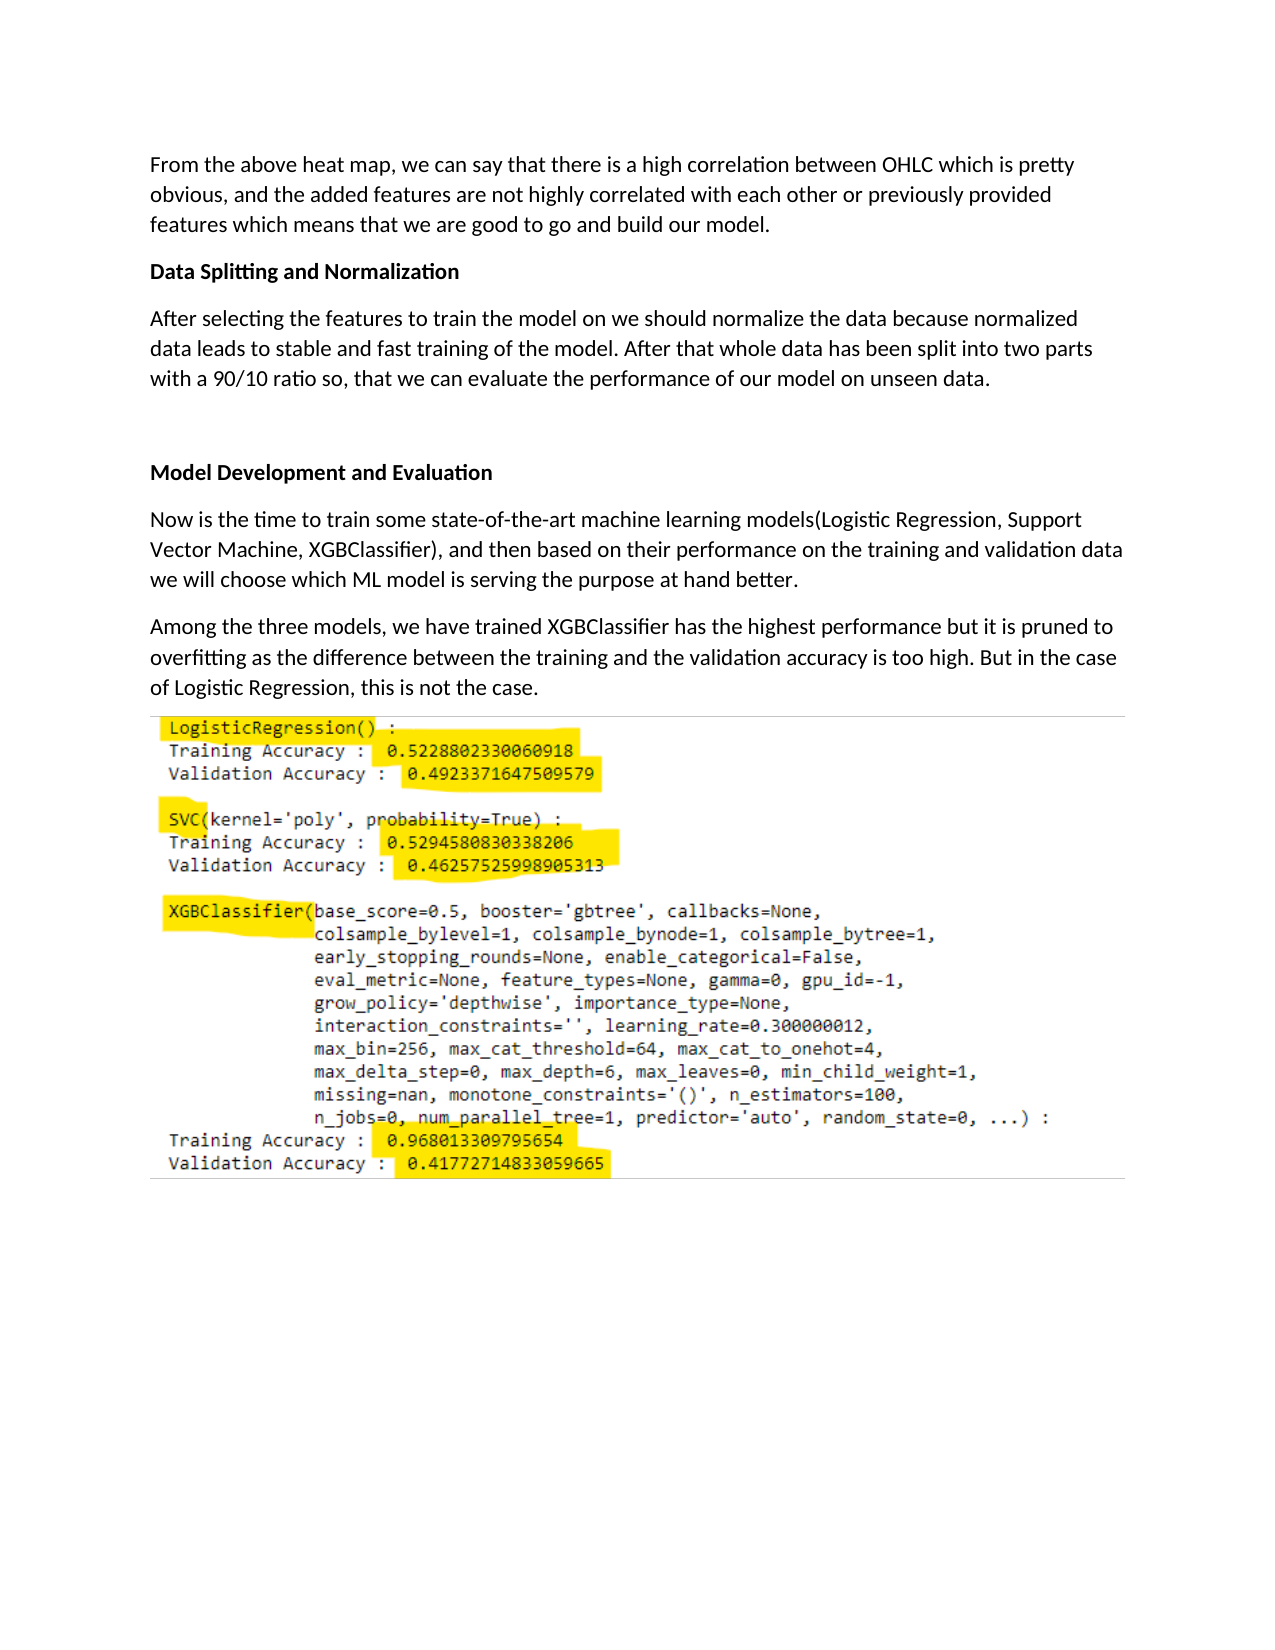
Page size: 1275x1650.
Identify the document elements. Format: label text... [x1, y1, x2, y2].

text After selecting the features to train the model on we should normalize the data because normalized data leads to stable and fast training of the model. After that whole data has been split into two parts with a 90/10 ratio so, that we can evaluate the performance of our model on unseen data. [150, 304, 1125, 393]
text Model Development and Evaluation [150, 458, 1125, 486]
text From the above heat map, we can say that there is a high correlation between OHLC which is pretty obvious, and the added features are not highly correlated with each other or previously provided features which means that we are good to go and build our model. [150, 150, 1125, 238]
picture [150, 703, 1125, 1187]
text Among the three models, we have trained XGBClassifier has the highest performance but it is pruned to overfitting as the difference between the training and the validation accuracy is too high. But in the case of Logistic Regression, this is not the case. [150, 612, 1125, 703]
text Data Splitting and Normalization [150, 257, 1125, 285]
text Now is the time to train some state-of-the-art machine learning models(Logistic Regression, Support Vector Machine, XGBClassifier), and then based on their performance on the training and validation data we will choose which ML model is serving the purpose at hand better. [150, 505, 1125, 594]
